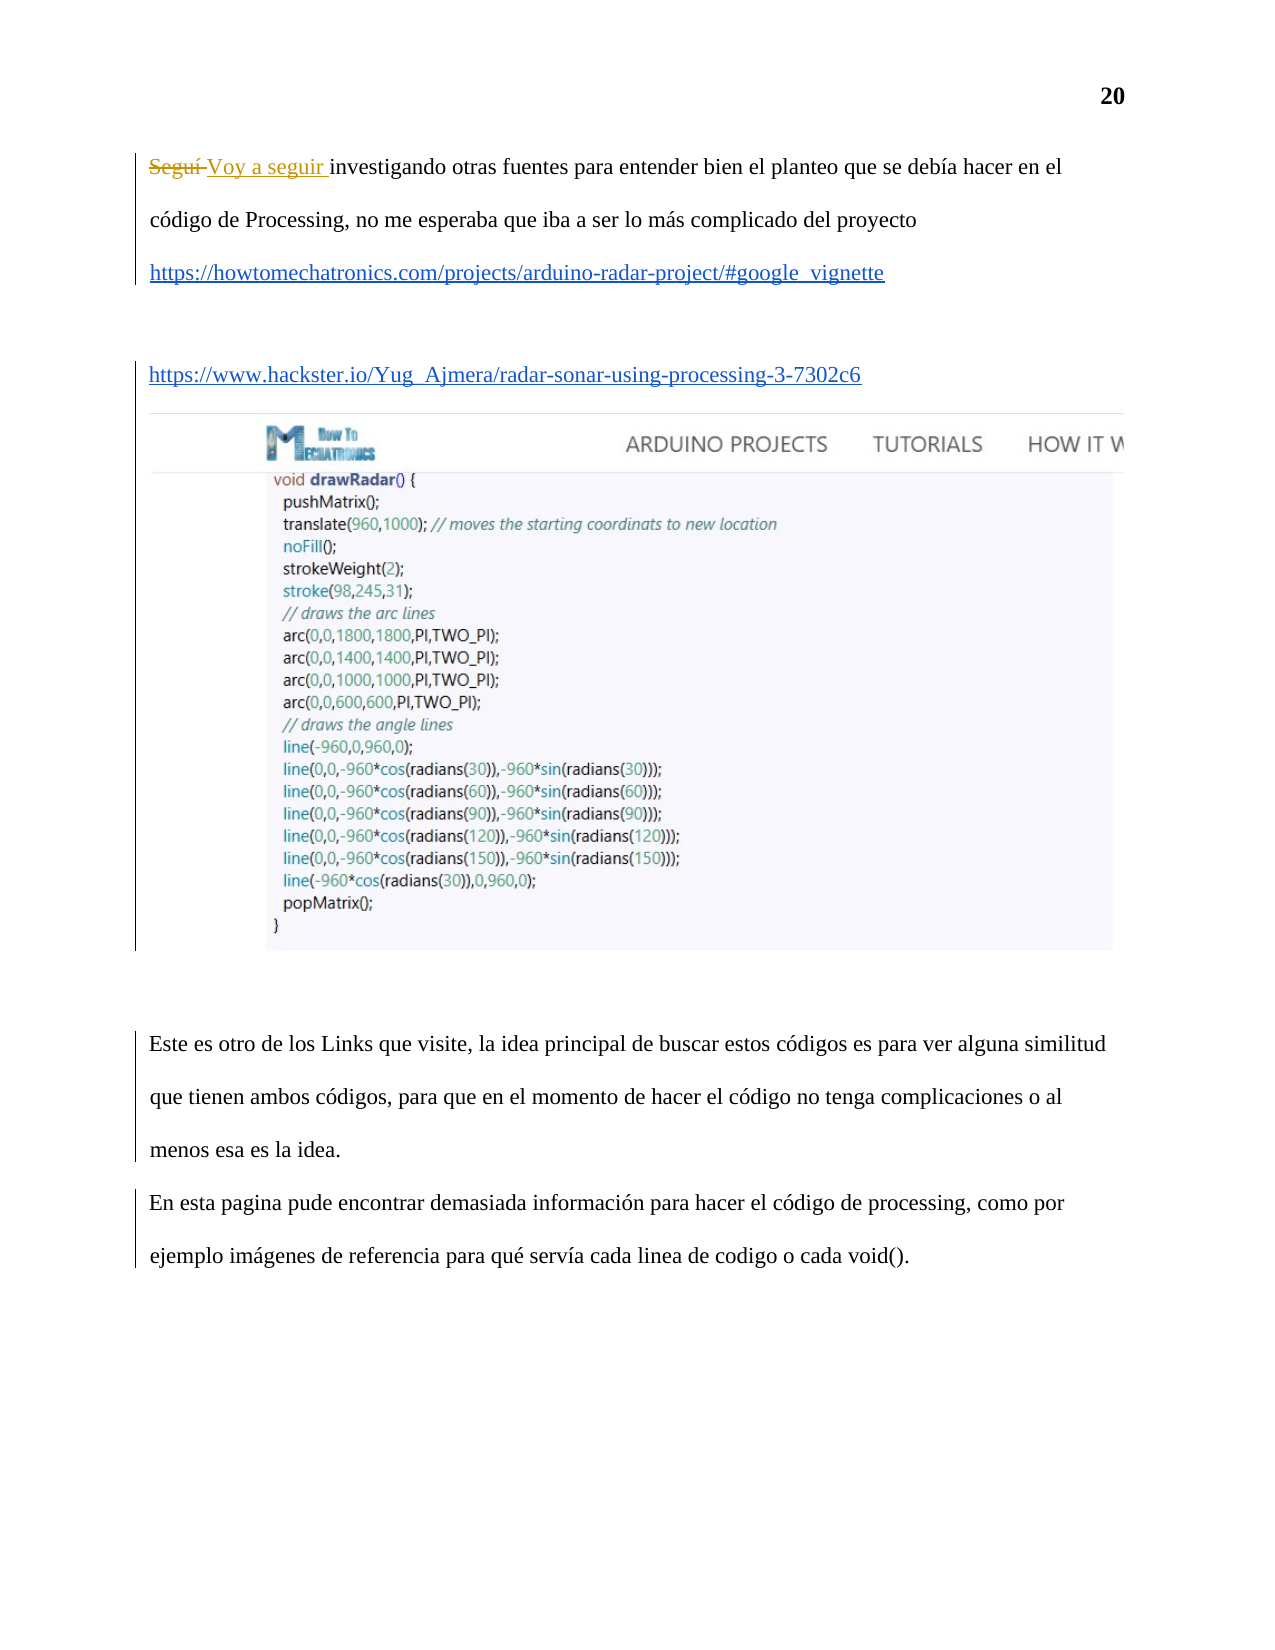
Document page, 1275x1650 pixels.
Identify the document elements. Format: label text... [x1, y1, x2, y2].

text investigando otras fuentes para entender bien el planteo que se debía hacer en el código de Processing, no me esperaba que iba a ser lo más complicado del proyecto https://howtomechatronics.com/projects/arduino-radar-project/#google_vignette [148, 153, 1123, 285]
text Este es otro de los Links que visite, la idea principal de buscar estos códigos es para ver alguna similitud que tienen ambos códigos, para que en el momento de hacer el código no tenga complicaciones o al menos esa es la idea. [148, 1031, 1123, 1162]
picture [149, 413, 1124, 951]
text En esta pagina pude encontrar demasiada información para hacer el código de processing, como por ejemplo imágenes de referencia para qué servía cada linea de codigo o cada void(). [148, 1189, 1123, 1268]
